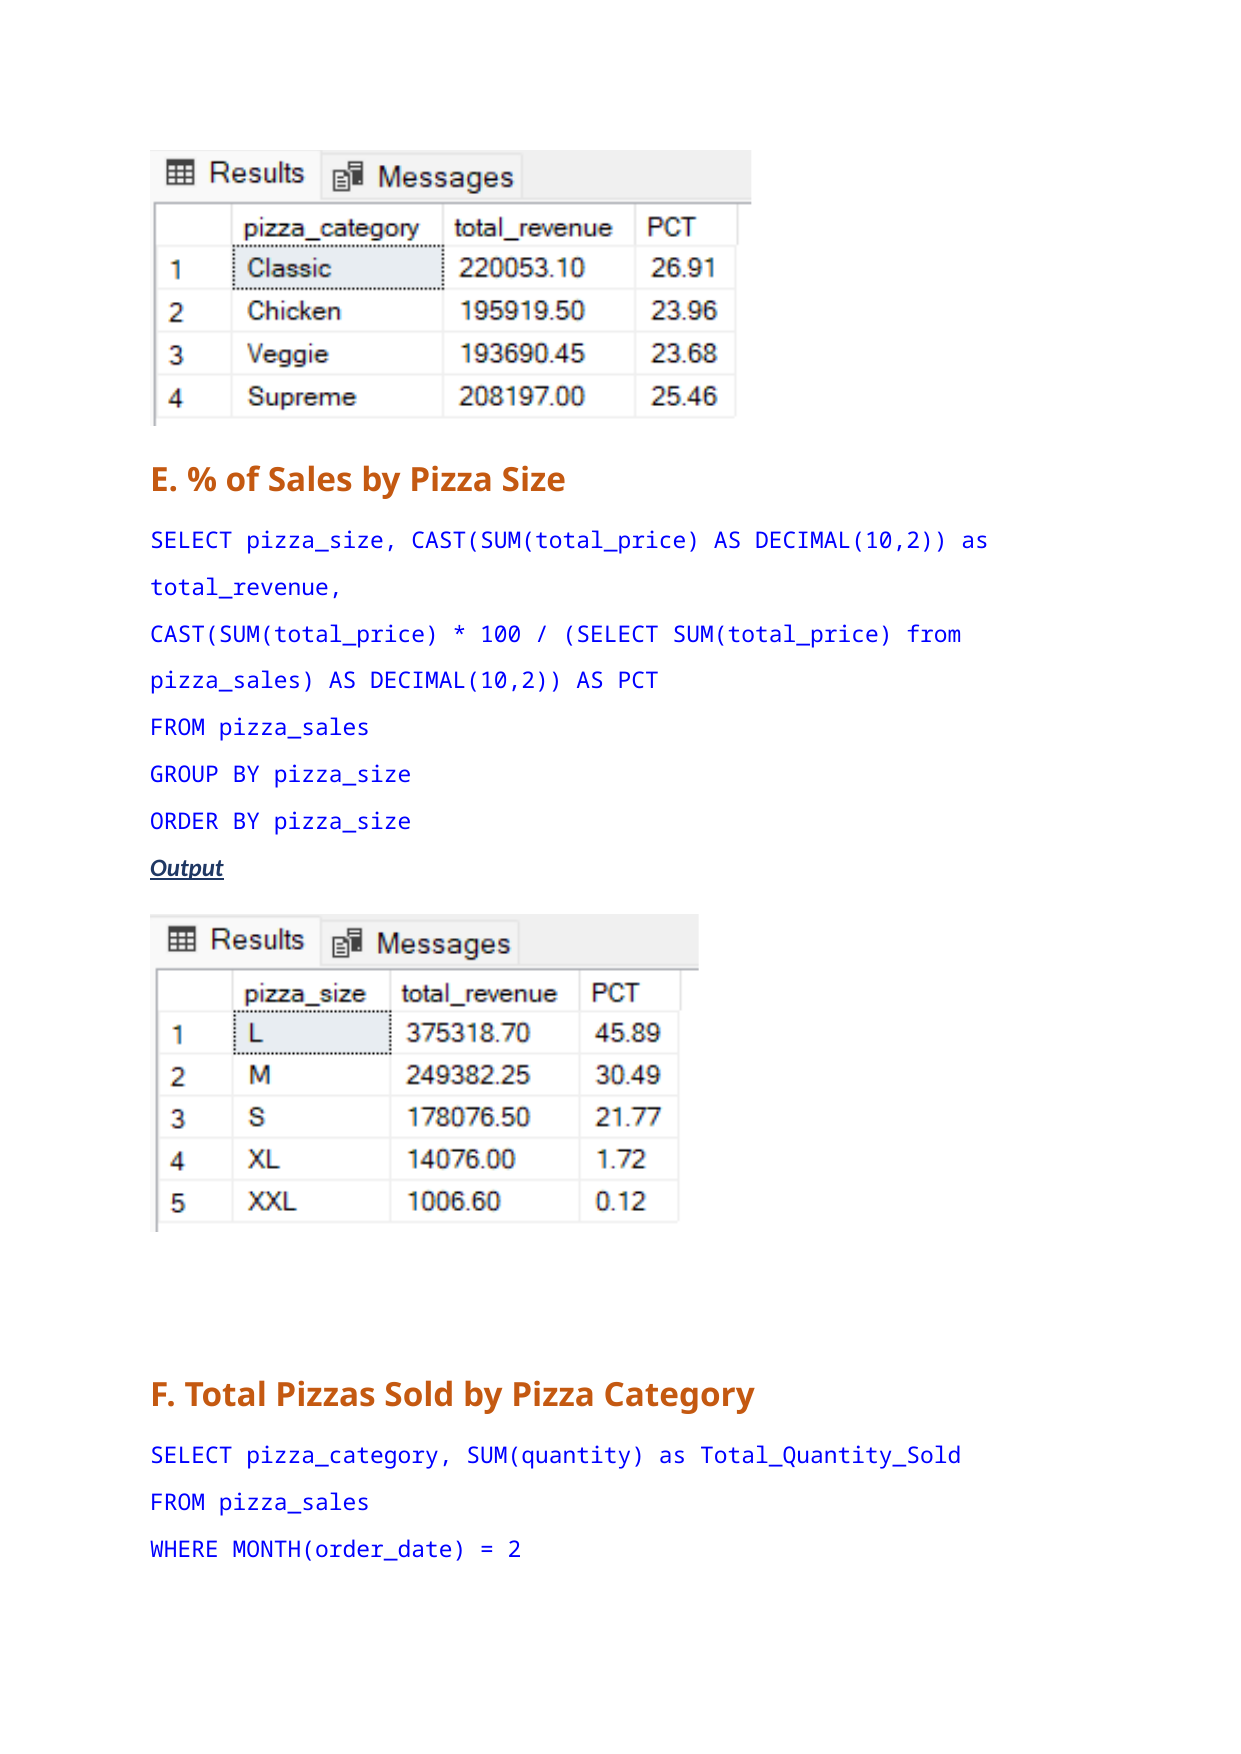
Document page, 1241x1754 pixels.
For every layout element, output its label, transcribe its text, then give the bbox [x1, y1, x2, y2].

text CAST(SUM(total_price) * 100 / (SELECT SUM(total_price) from pizza_sales) AS DECIMAL(10,2)) AS PCT [150, 617, 1090, 696]
text FROM pizza_sales [150, 711, 1090, 742]
text Output [150, 852, 1090, 882]
text GROUP BY pizza_size [150, 758, 1090, 789]
text ORDER BY pizza_size [150, 805, 1090, 836]
text WHERE MONTH(order_date) = 2 [150, 1532, 1090, 1564]
text SELECT pizza_size, CAST(SUM(total_price) AS DECIMAL(10,2)) as total_revenue, [150, 524, 1090, 602]
picture [150, 914, 699, 1232]
text F. Total Pizzas Sold by Pizza Category [150, 1371, 1090, 1416]
picture [150, 150, 752, 426]
text E. % of Sales by Pizza Size [150, 456, 1090, 501]
text SELECT pizza_category, SUM(quantity) as Total_Quantity_Sold [150, 1439, 1090, 1470]
text FROM pizza_sales [150, 1486, 1090, 1517]
